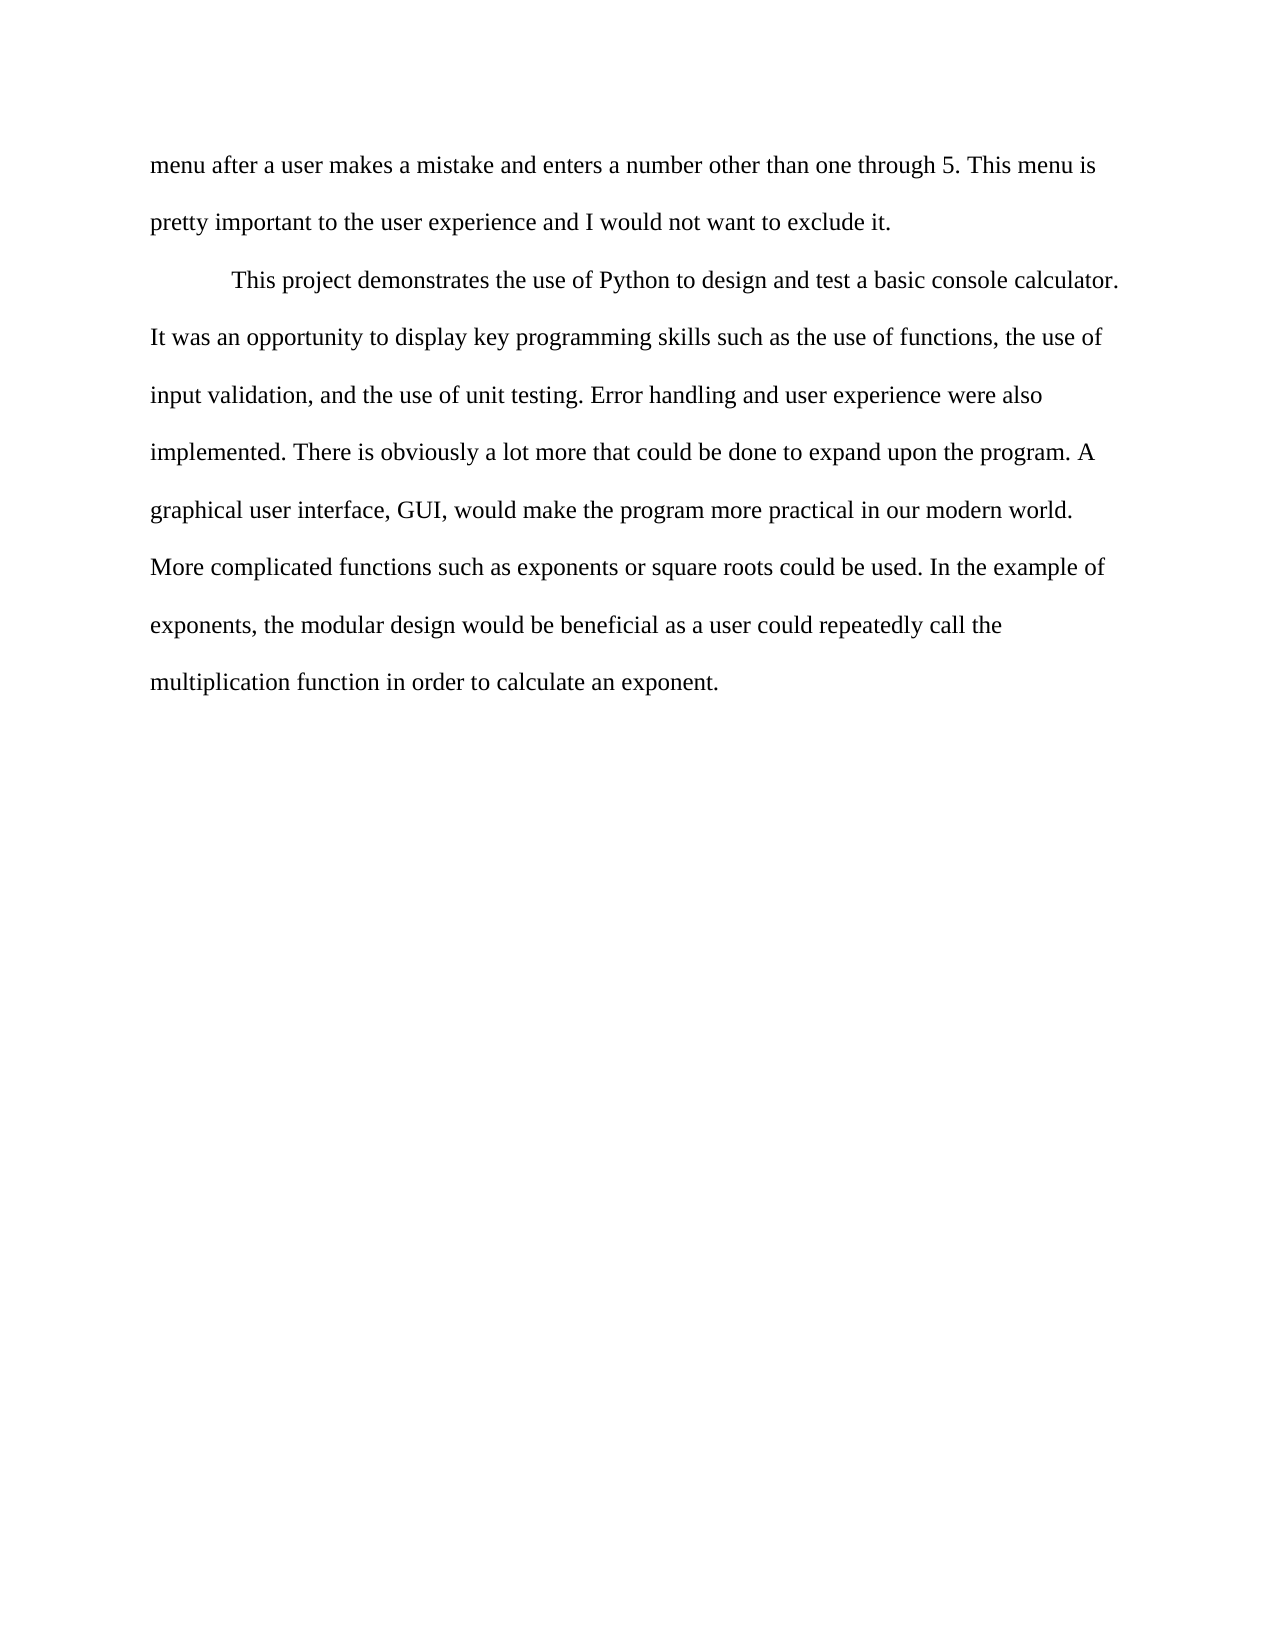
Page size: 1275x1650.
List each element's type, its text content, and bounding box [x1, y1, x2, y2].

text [150, 150, 1125, 236]
text This project demonstrates the use of Python to design and test a basic console calculator. It was an opportunity to display key programming skills such as the use of functions, the use of input validation, and the use of unit testing. Error handling and user experience were also implemented. There is obviously a lot more that could be done to expand upon the program. A graphical user interface, GUI, would make the program more practical in our modern world. More complicated functions such as exponents or square roots could be used. In the example of exponents, the modular design would be beneficial as a user could repeatedly call the multiplication function in order to calculate an exponent. [150, 265, 1125, 696]
